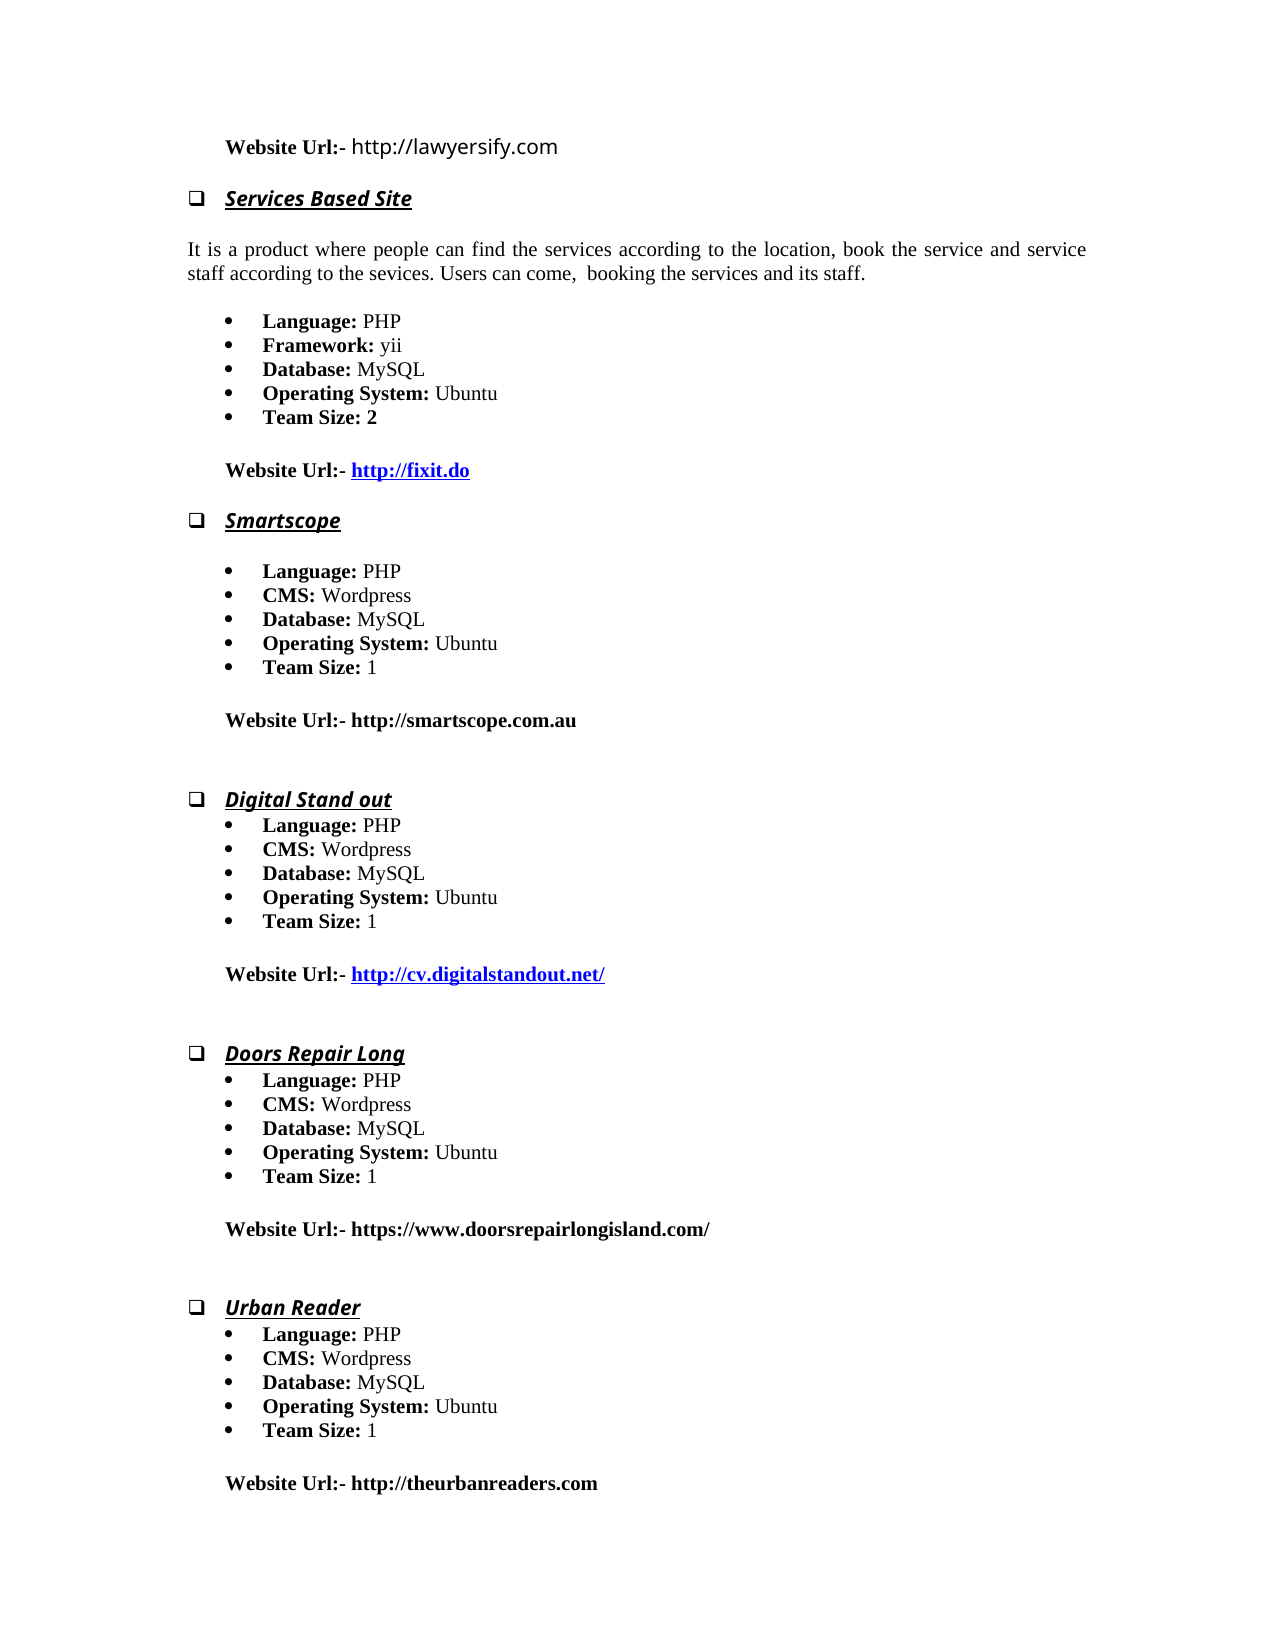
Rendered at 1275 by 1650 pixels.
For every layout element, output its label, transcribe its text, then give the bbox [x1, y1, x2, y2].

text Website Url:- http://theurbanreaders.com [225, 1471, 1087, 1495]
list Database: MySQL [225, 357, 1087, 381]
list Database: MySQL [225, 607, 1087, 631]
list Language: PHP [225, 1067, 1087, 1092]
text Website Url:- http://lawyersify.com [225, 132, 1087, 160]
text Website Url:- https://www.doorsrepairlongisland.com/ [225, 1217, 1087, 1241]
text Website Url:- http://smartscope.com.au [225, 708, 1087, 732]
text Website Url:- http://fixit.do [225, 458, 1087, 482]
list Database: MySQL [225, 1116, 1087, 1140]
list Team Size: 1 [225, 655, 1087, 679]
list Team Size: 1 [225, 1164, 1087, 1188]
list Operating System: Ubuntu [225, 631, 1087, 655]
list CMS: Wordpress [225, 837, 1087, 861]
list Team Size: 1 [225, 909, 1087, 933]
list CMS: Wordpress [225, 583, 1087, 607]
list Urban Reader [187, 1293, 1087, 1322]
list Operating System: Ubuntu [225, 1140, 1087, 1164]
list Services Based Site [187, 184, 1087, 213]
list Digital Stand out [187, 785, 1087, 813]
list Language: PHP [225, 309, 1087, 333]
text Website Url:- http://cv.digitalstandout.net/ [225, 962, 1087, 986]
list Language: PHP [225, 1322, 1087, 1346]
list Operating System: Ubuntu [225, 381, 1087, 405]
list Framework: yii [225, 333, 1087, 357]
list Language: PHP [225, 559, 1087, 583]
list Database: MySQL [225, 861, 1087, 885]
list Operating System: Ubuntu [225, 1394, 1087, 1418]
list Operating System: Ubuntu [225, 885, 1087, 909]
list Smartscope [187, 506, 1087, 535]
list Doors Repair Long [187, 1039, 1087, 1067]
text It is a product where people can find the services according to the location, book the service and service staff according to the sevices. Users can come, booking the services and its staff. [187, 237, 1087, 285]
list Database: MySQL [225, 1370, 1087, 1394]
list Team Size: 2 [225, 405, 1087, 429]
list Language: PHP [225, 813, 1087, 837]
list CMS: Wordpress [225, 1092, 1087, 1116]
list CMS: Wordpress [225, 1346, 1087, 1370]
list Team Size: 1 [225, 1418, 1087, 1442]
